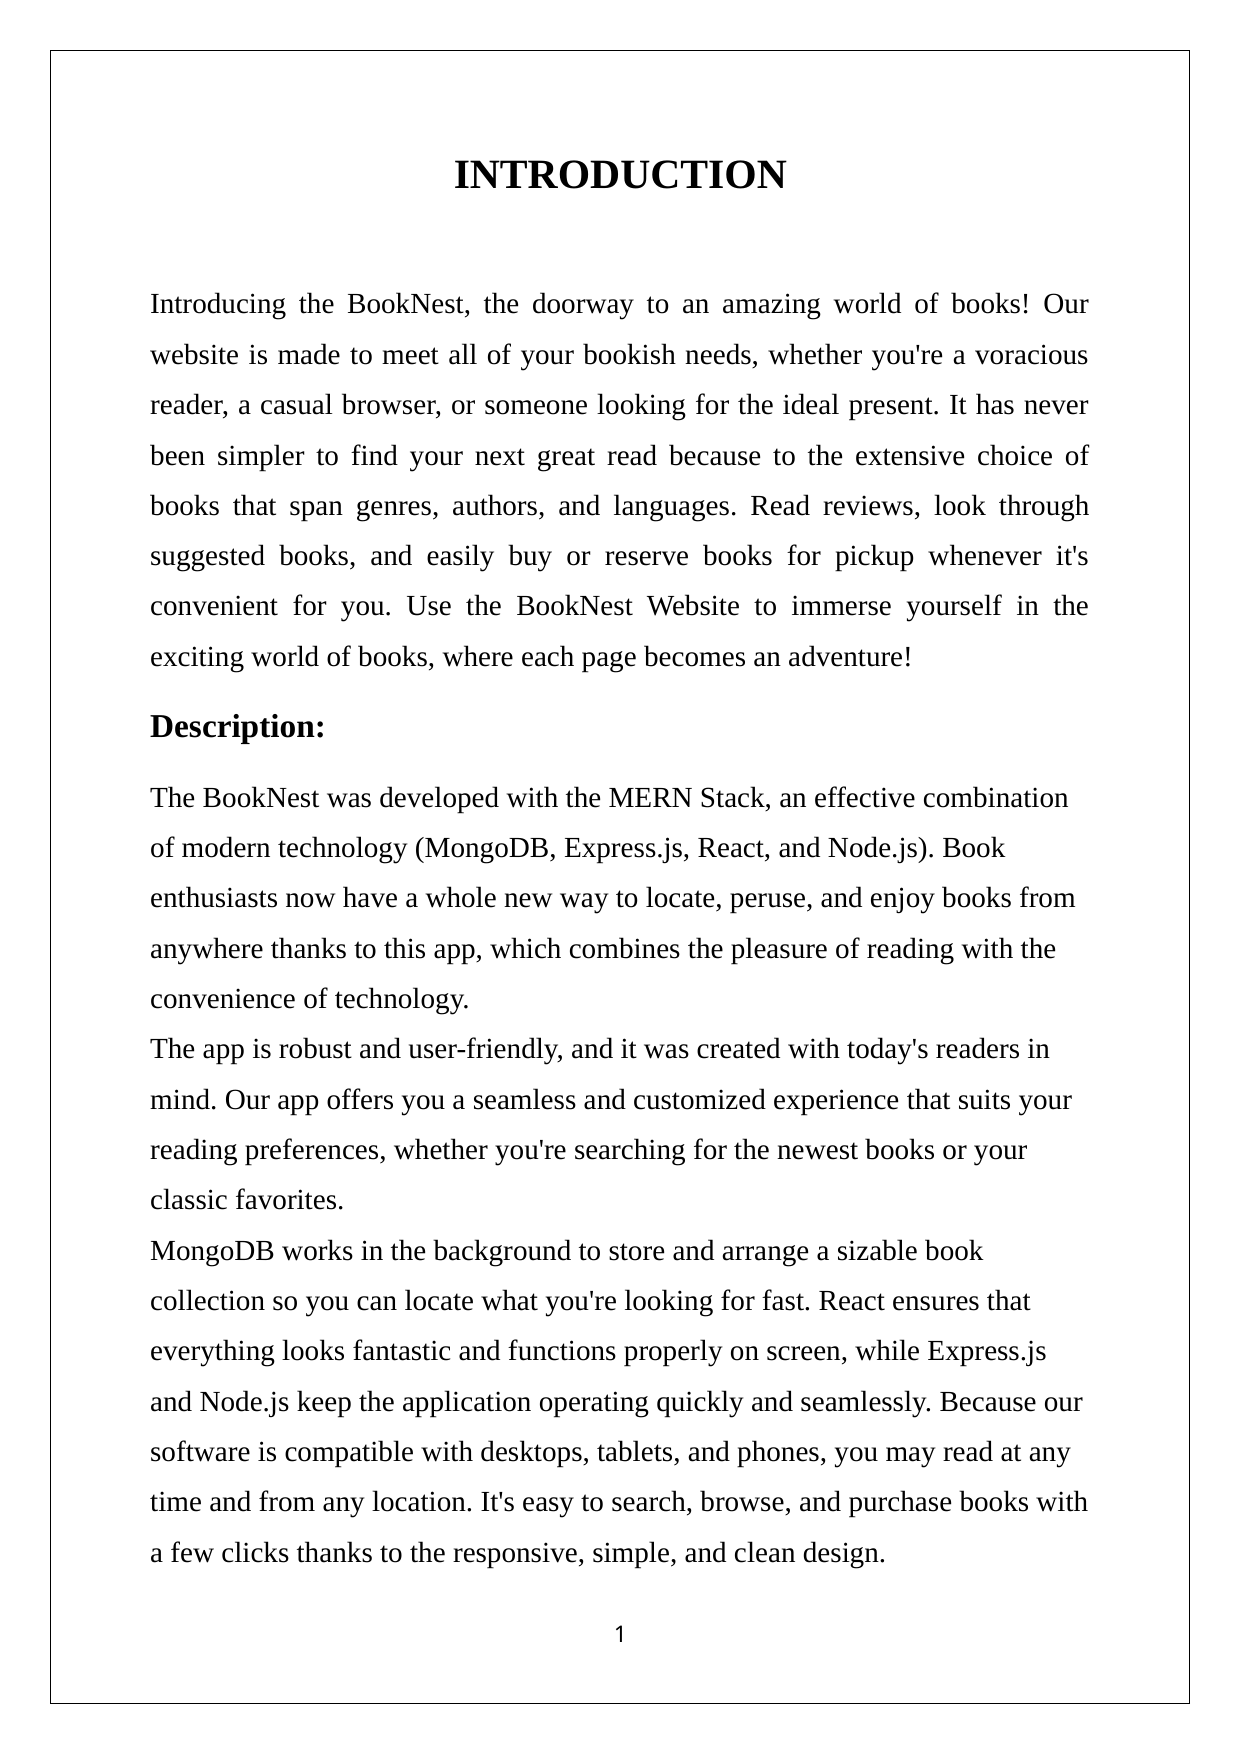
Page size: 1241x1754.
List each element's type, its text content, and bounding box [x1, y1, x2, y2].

text INTRODUCTION [150, 150, 1090, 198]
text Description: [150, 706, 1090, 744]
text The BookNest was developed with the MERN Stack, an effective combination of modern technology (MongoDB, Express.js, React, and Node.js). Book enthusiasts now have a whole new way to locate, peruse, and enjoy books from anywhere thanks to this app, which combines the pleasure of reading with the convenience of technology. The app is robust and user-friendly, and it was created with today's readers in mind. Our app offers you a seamless and customized experience that suits your reading preferences, whether you're searching for the newest books or your classic favorites. MongoDB works in the background to store and arrange a sizable book collection so you can locate what you're looking for fast. React ensures that everything looks fantastic and functions properly on screen, while Express.js and Node.js keep the application operating quickly and seamlessly. Because our software is compatible with desktops, tablets, and phones, you may read at any time and from any location. It's easy to search, browse, and purchase books with a few clicks thanks to the responsive, simple, and clean design. [150, 780, 1090, 1568]
text Introducing the BookNest, the doorway to an amazing world of books! Our website is made to meet all of your bookish needs, whether you're a voracious reader, a casual browser, or someone looking for the ideal present. It has never been simpler to find your next great read because to the extensive choice of books that span genres, authors, and languages. Read reviews, look through suggested books, and easily buy or reserve books for pickup whenever it's convenient for you. Use the BookNest Website to immerse yourself in the exciting world of books, where each page becomes an adventure! [150, 287, 1090, 672]
